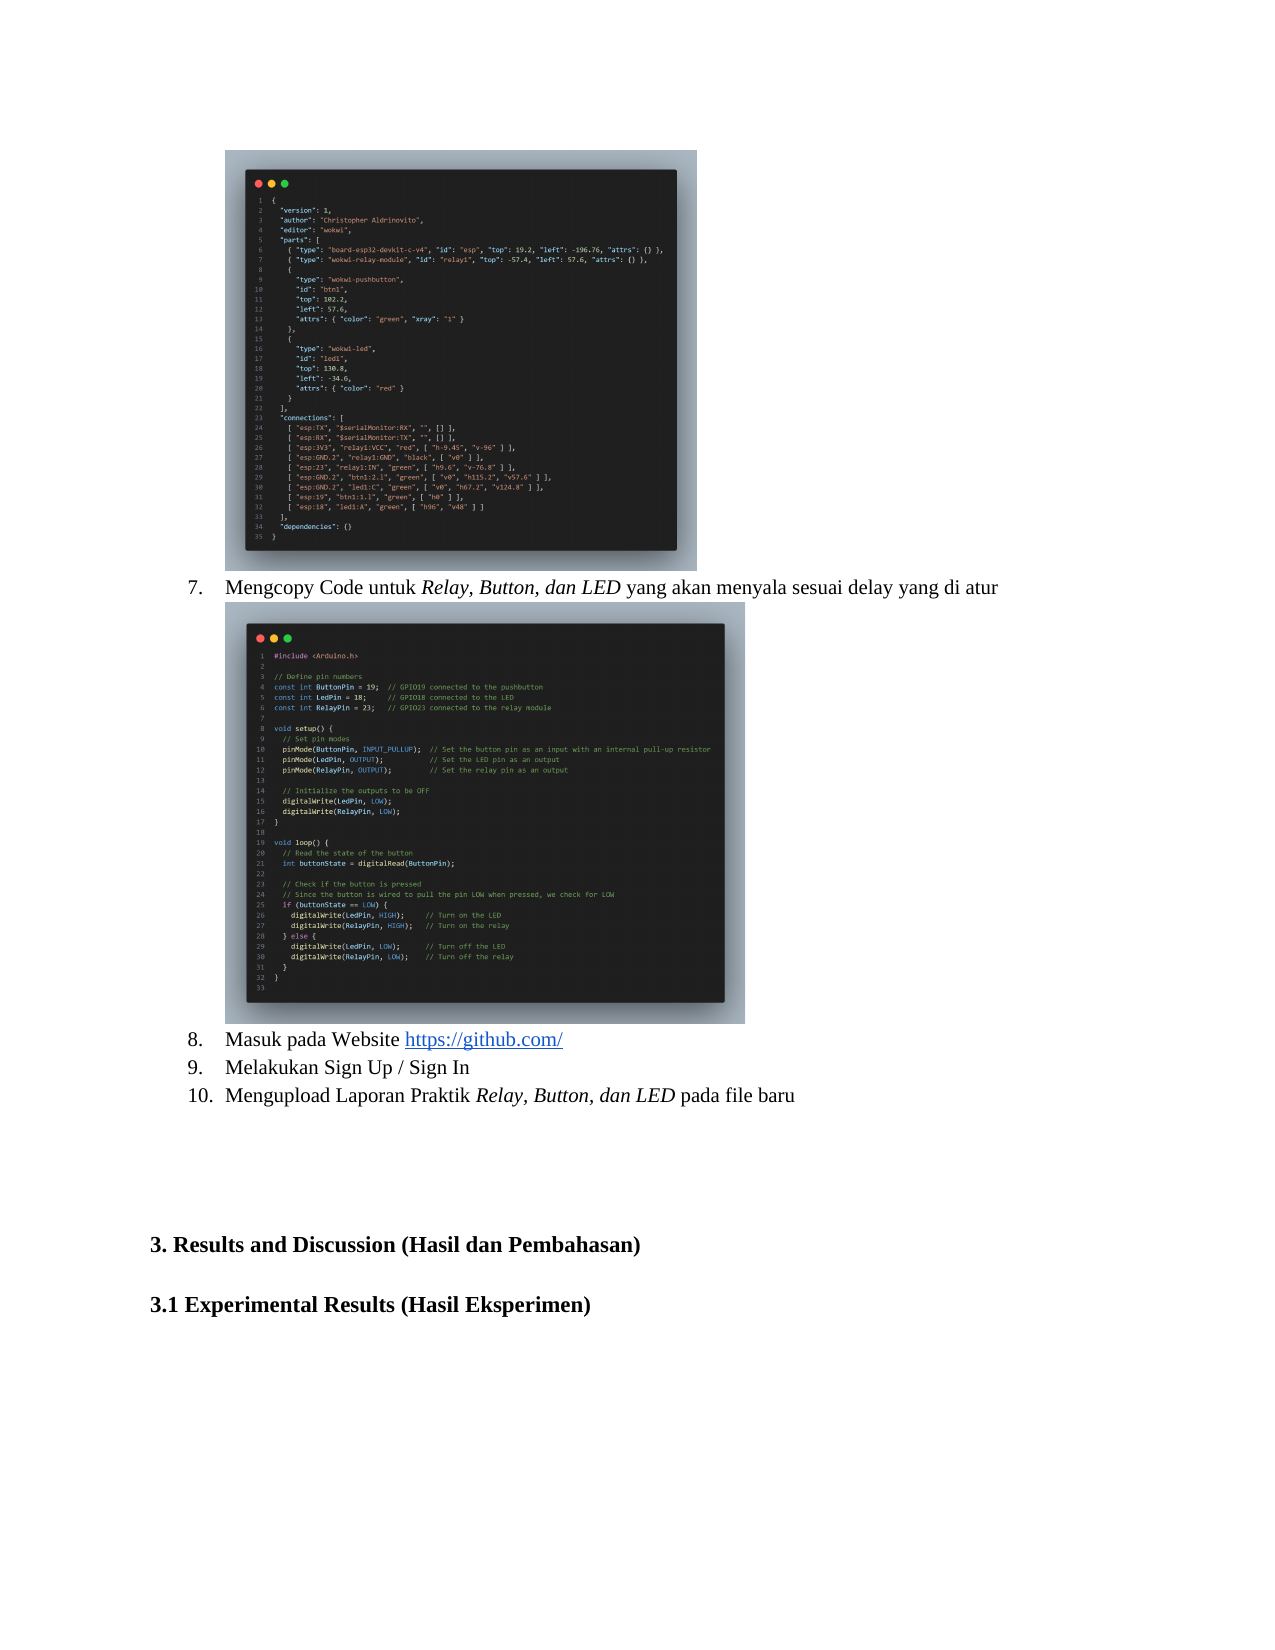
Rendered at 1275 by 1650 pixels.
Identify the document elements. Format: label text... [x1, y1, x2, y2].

list Mengupload Laporan Praktik Relay, Button, dan LED pada file baru [187, 1083, 1125, 1107]
text 3.1 Experimental Results (Hasil Eksperimen) [150, 1291, 1125, 1318]
list Masuk pada Website https://github.com/ [187, 1027, 1125, 1051]
picture [225, 602, 746, 1024]
text 3. Results and Discussion (Hasil dan Pembahasan) [150, 1231, 1125, 1257]
list Mengcopy Code untuk Relay, Button, dan LED yang akan menyala sesuai delay yang di atur [187, 575, 1125, 599]
list Melakukan Sign Up / Sign In [187, 1055, 1125, 1079]
picture [225, 150, 697, 571]
